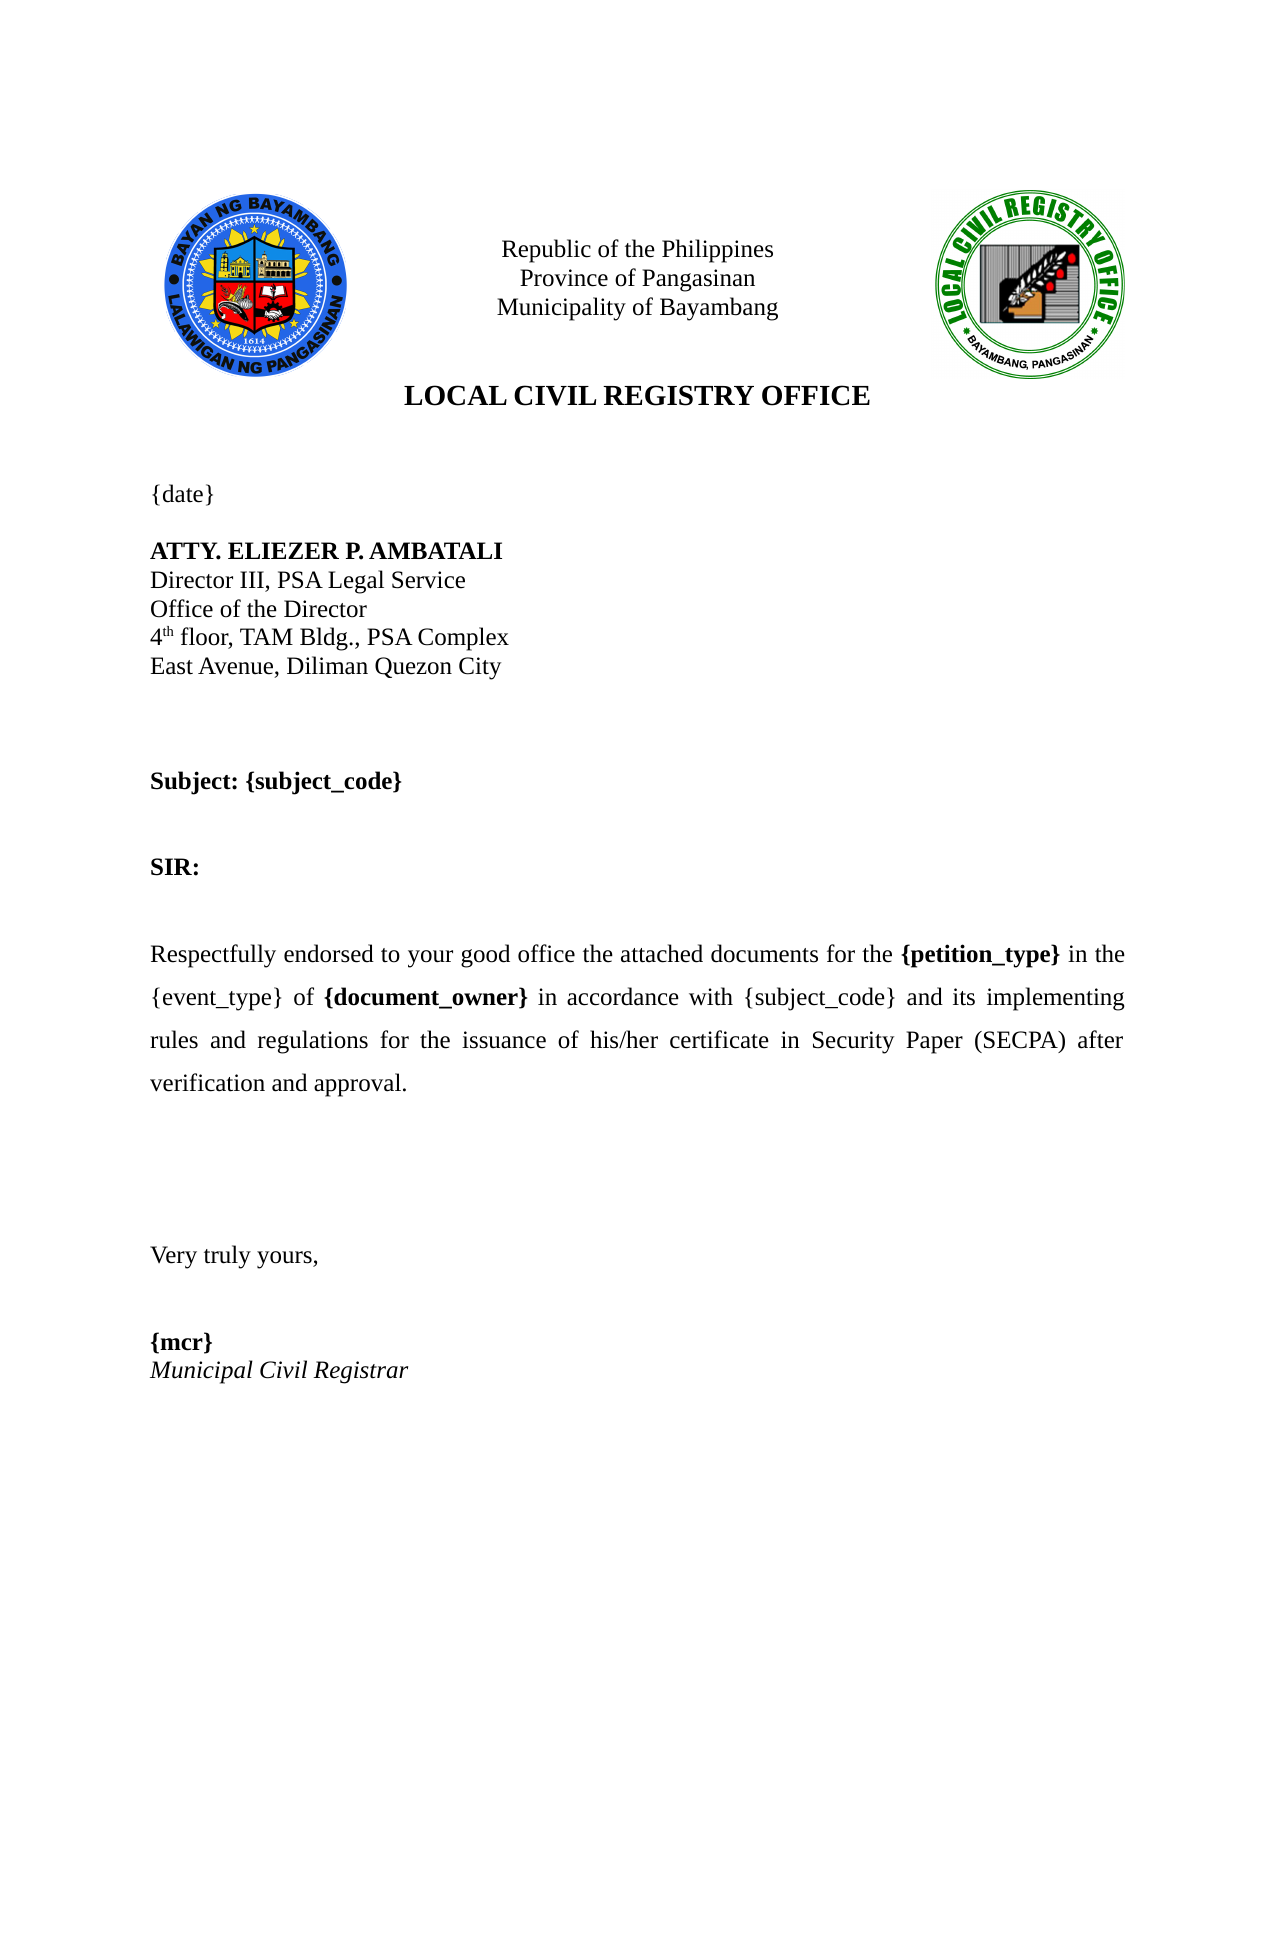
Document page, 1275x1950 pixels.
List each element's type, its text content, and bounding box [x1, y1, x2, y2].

text Very truly yours, [150, 1241, 1125, 1269]
text {date} [150, 479, 1125, 507]
text SIR: [150, 852, 1125, 881]
text LOCAL CIVIL REGISTRY OFFICE [150, 378, 1125, 412]
text East Avenue, Diliman Quezon City [150, 651, 1125, 680]
text Subject: {subject_code} [150, 766, 1125, 795]
text Office of the Director [150, 594, 1125, 622]
text Province of Pangasinan [360, 263, 931, 292]
text Municipal Civil Registrar [150, 1356, 1125, 1384]
text {mcr} [150, 1327, 1125, 1356]
text Director III, PSA Legal Service [150, 565, 1125, 594]
text Republic of the Philippines [360, 234, 931, 263]
text Respectfully endorsed to your good office the attached documents for the {petition_type} in the {event_type} of {document_owner} in accordance with {subject_code} and its implementing rules and regulations for the issuance of his/her certificate in Security Paper (SECPA) after verification and approval. [150, 939, 1125, 1097]
text 4th floor, TAM Bldg., PSA Complex [150, 622, 1125, 651]
text ATTY. ELIEZER P. AMBATALI [150, 536, 1125, 565]
picture [931, 189, 1125, 379]
text Municipality of Bayambang [360, 292, 931, 321]
picture [150, 183, 360, 387]
